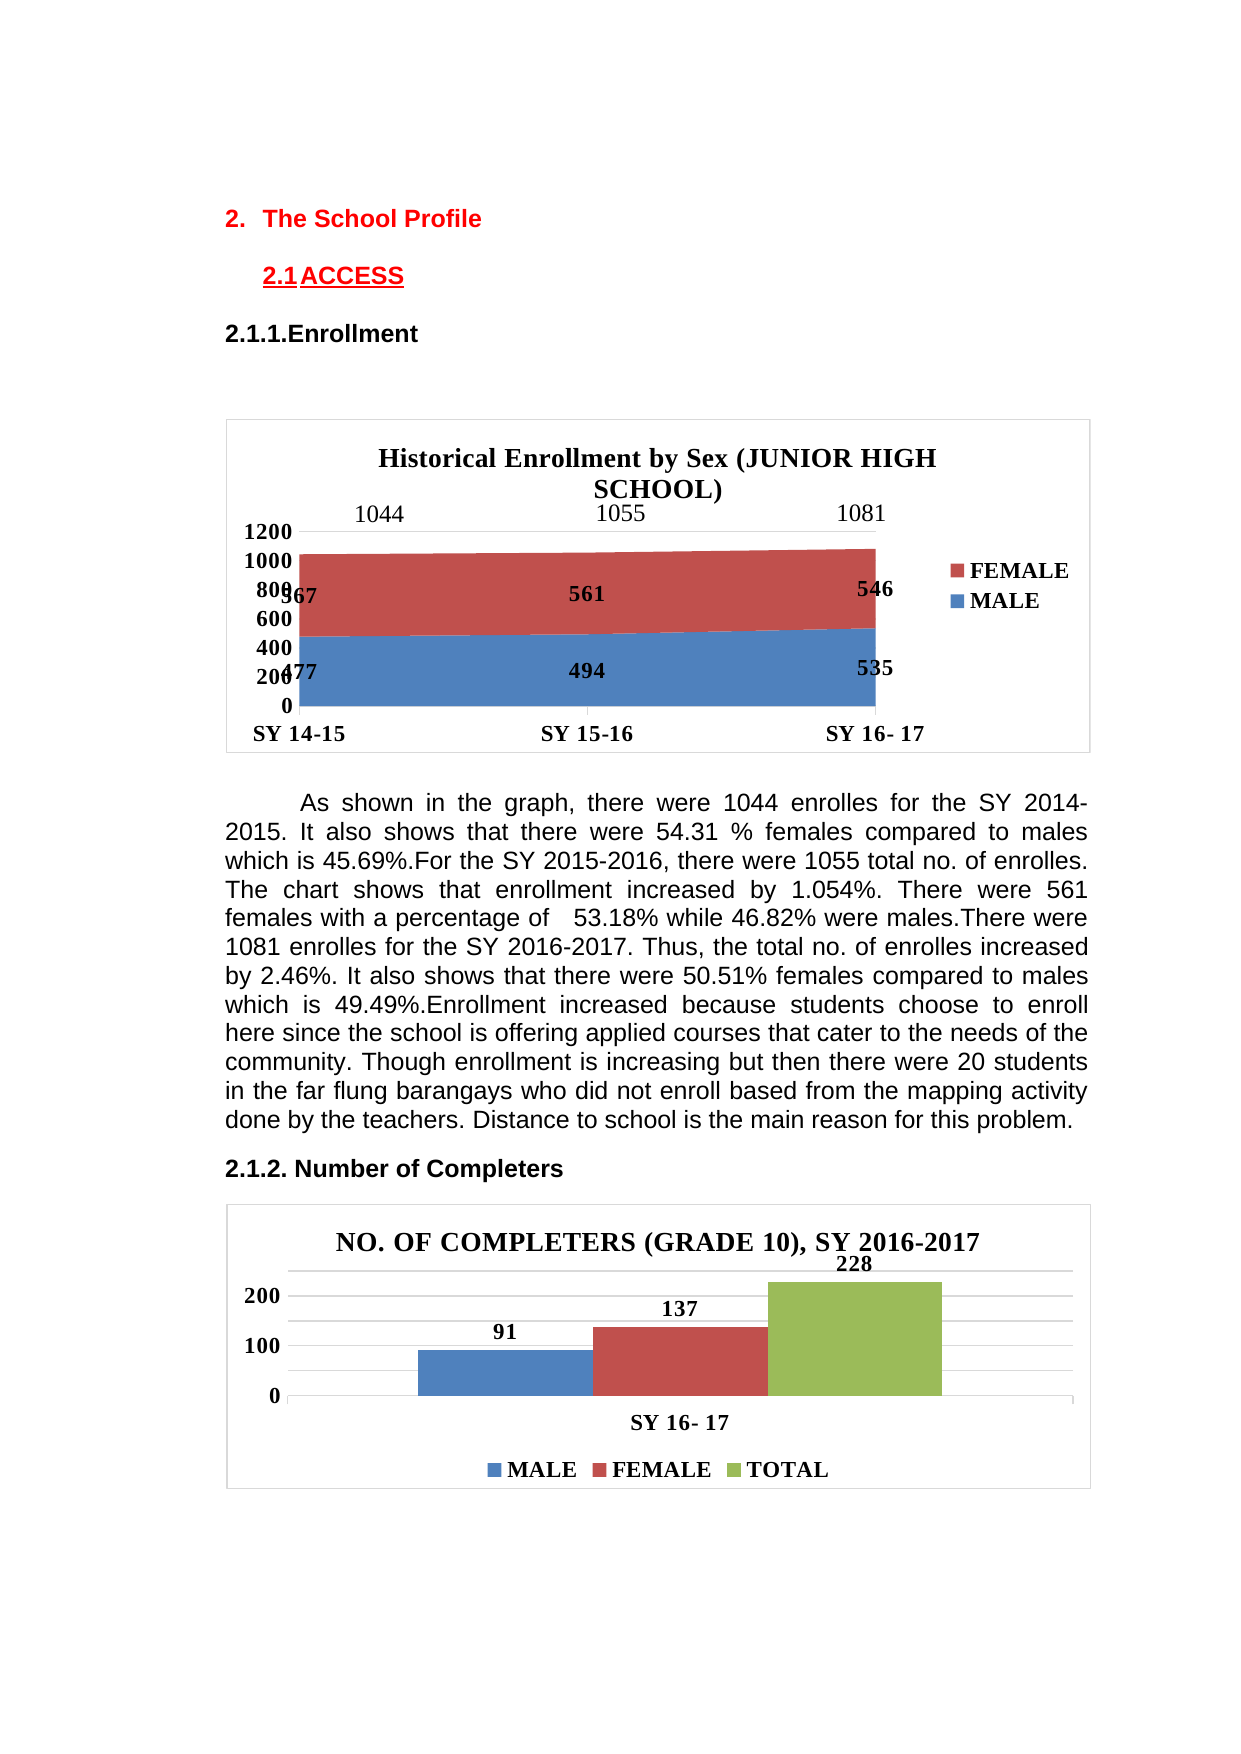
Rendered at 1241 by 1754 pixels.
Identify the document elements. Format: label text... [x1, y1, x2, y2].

text 2.1.2. Number of Completers [225, 1154, 1090, 1183]
text As shown in the graph, there were 1044 enrolles for the SY 2014- 2015. It also shows that there were 54.31 % females compared to males which is 45.69%.For the SY 2015-2016, there were 1055 total no. of enrolles. The chart shows that enrollment increased by 1.054%. There were 561 females with a percentage of 53.18% while 46.82% were males.There were 1081 enrolles for the SY 2016-2017. Thus, the total no. of enrolles increased by 2.46%. It also shows that there were 50.51% females compared to males which is 49.49%.Enrollment increased because students choose to enroll here since the school is offering applied courses that cater to the needs of the community. Though enrollment is increasing but then there were 20 students in the far flung barangays who did not enroll based from the mapping activity done by the teachers. Distance to school is the main reason for this problem. [225, 788, 1090, 1133]
list ACCESS [262, 261, 1090, 290]
text 2.1.1.Enrollment [225, 319, 1090, 348]
list The School Profile [225, 204, 1090, 233]
